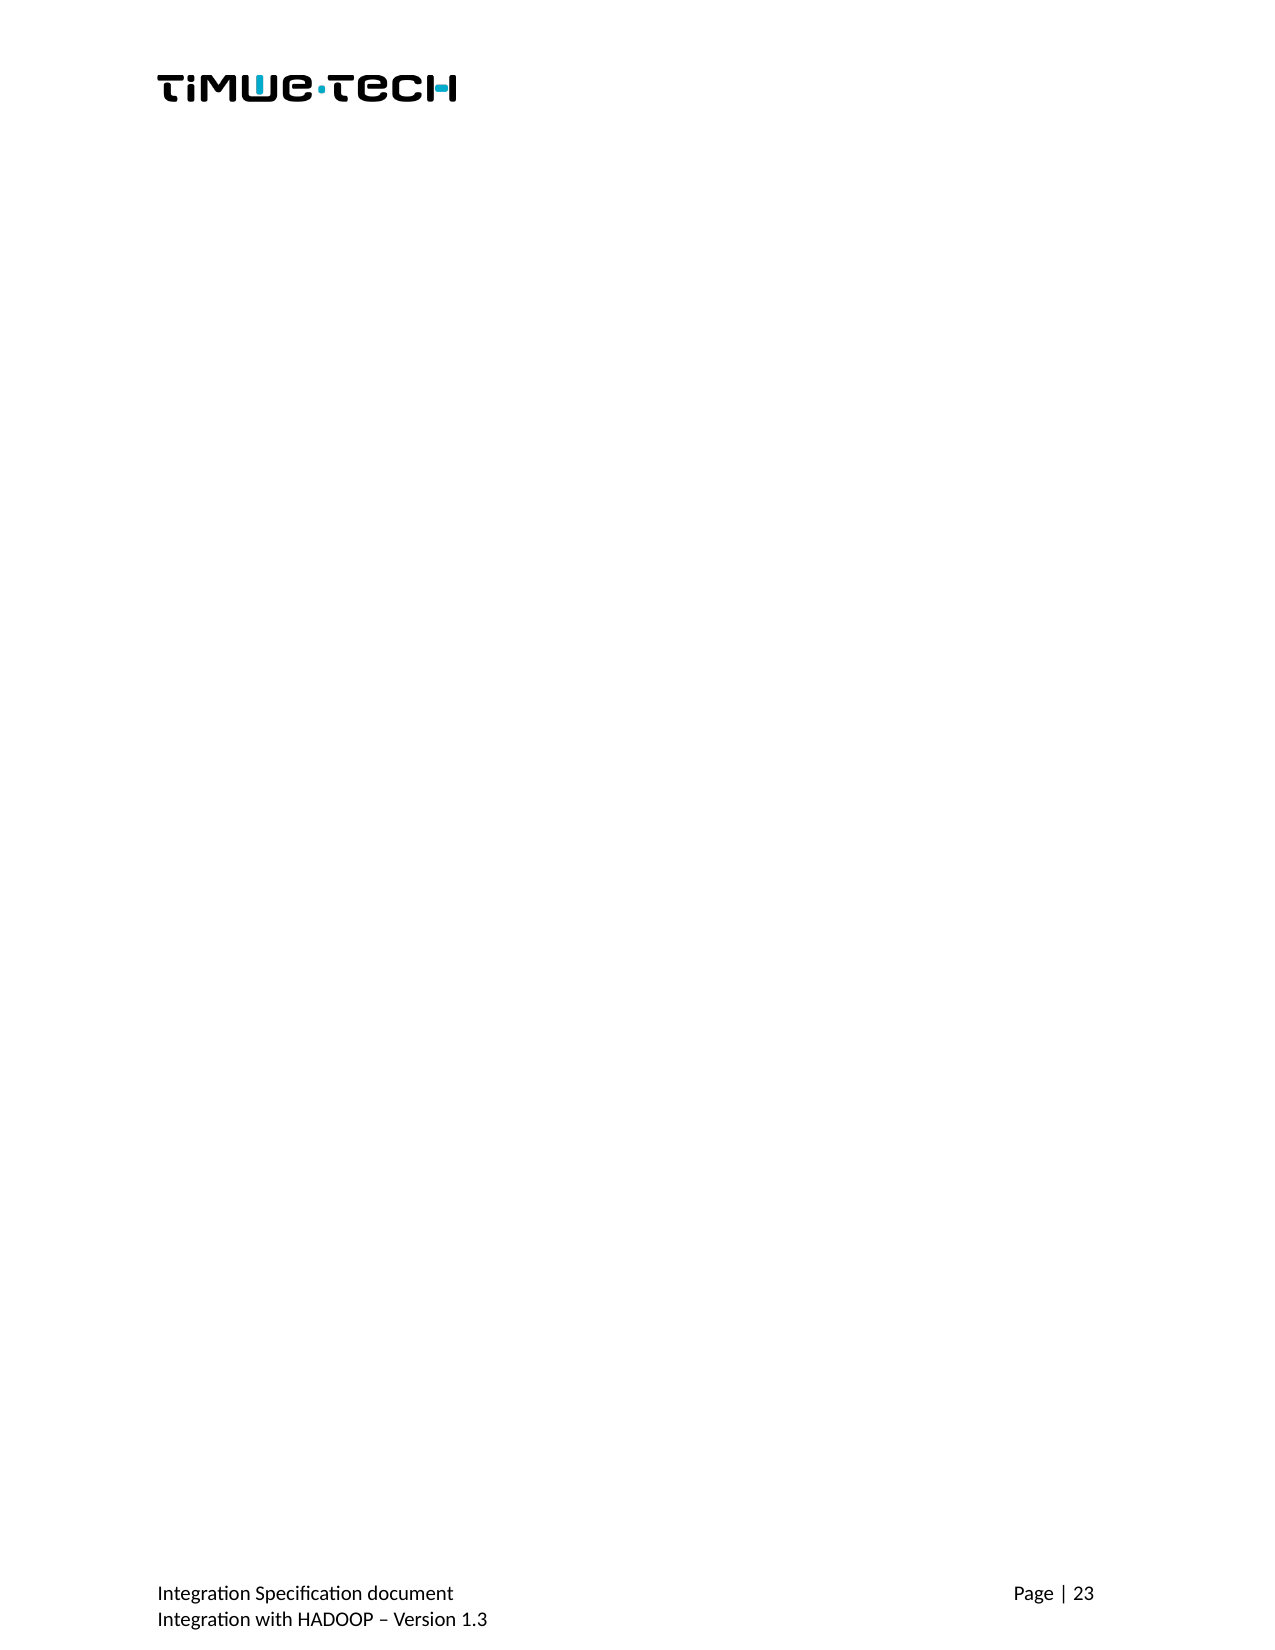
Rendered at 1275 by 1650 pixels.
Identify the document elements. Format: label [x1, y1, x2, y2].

picture [157, 75, 456, 102]
